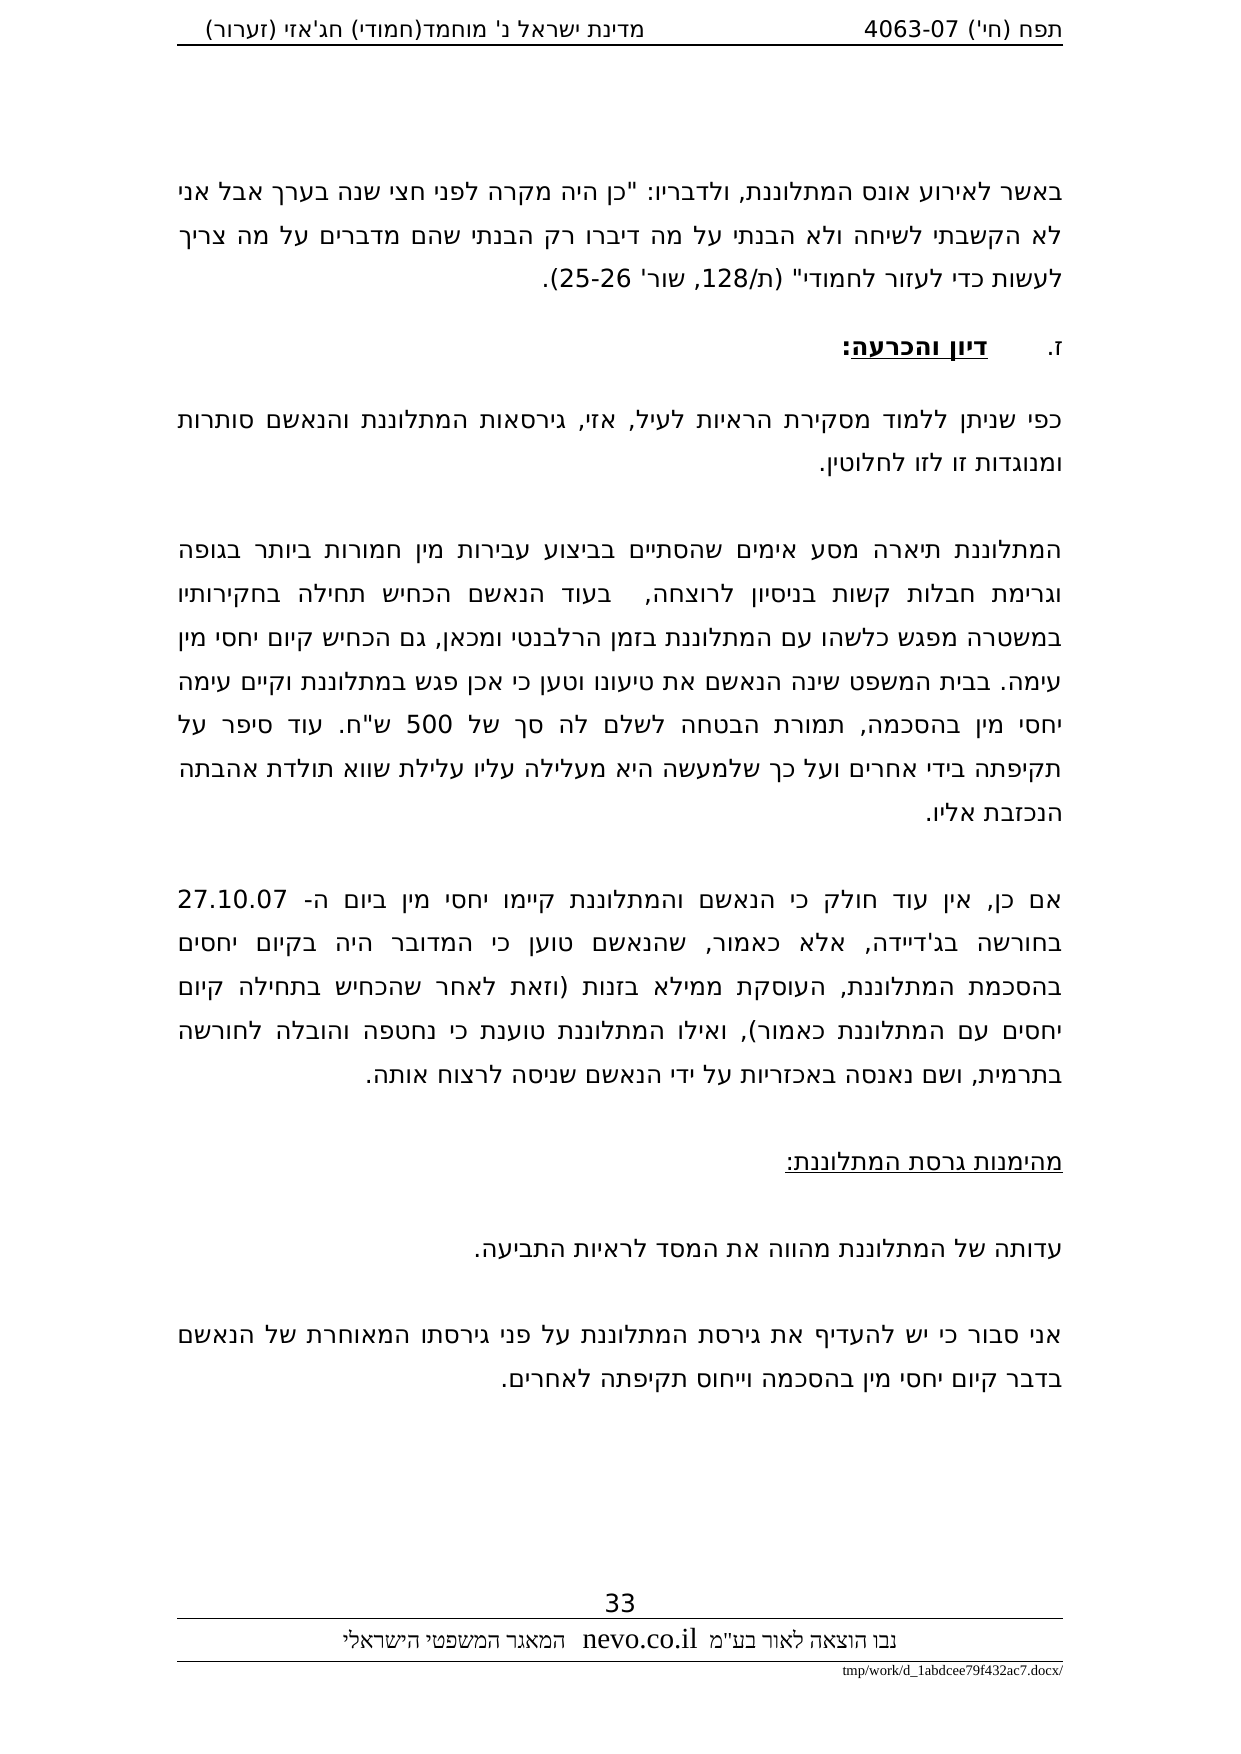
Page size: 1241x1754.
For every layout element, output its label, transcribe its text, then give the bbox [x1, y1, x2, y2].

text המתלוננת תיארה מסע אימים שהסתיים בביצוע עבירות מין חמורות ביותר בגופה וגרימת חבלות קשות בניסיון לרוצחה, בעוד הנאשם הכחיש תחילה בחקירותיו במשטרה מפגש כלשהו עם המתלוננת בזמן הרלבנטי ומכאן, גם הכחיש קיום יחסי מין עימה. בבית המשפט שינה הנאשם את טיעונו וטען כי אכן פגש במתלוננת וקיים עימה יחסי מין בהסכמה, תמורת הבטחה לשלם לה סך של 500 ש"ח. עוד סיפר על תקיפתה בידי אחרים ועל כך שלמעשה היא מעלילה עליו עלילת שווא תולדת אהבתה הנכזבת אליו. [177, 535, 1063, 827]
text ז. דיון והכרעה: [177, 332, 1063, 362]
text עדותה של המתלוננת מהווה את המסד לראיות התביעה. [177, 1234, 1063, 1263]
text כפי שניתן ללמוד מסקירת הראיות לעיל, אזי, גירסאות המתלוננת והנאשם סותרות ומנוגדות זו לזו לחלוטין. [177, 405, 1063, 478]
text אני סבור כי יש להעדיף את גירסת המתלוננת על פני גירסתו המאוחרת של הנאשם בדבר קיום יחסי מין בהסכמה וייחוס תקיפתה לאחרים. [177, 1321, 1063, 1393]
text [177, 177, 1063, 294]
text אם כן, אין עוד חולק כי הנאשם והמתלוננת קיימו יחסי מין ביום ה- 27.10.07 בחורשה בג'דיידה, אלא כאמור, שהנאשם טוען כי המדובר היה בקיום יחסים בהסכמת המתלוננת, העוסקת ממילא בזנות (וזאת לאחר שהכחיש בתחילה קיום יחסים עם המתלוננת כאמור), ואילו המתלוננת טוענת כי נחטפה והובלה לחורשה בתרמית, ושם נאנסה באכזריות על ידי הנאשם שניסה לרצוח אותה. [177, 885, 1063, 1089]
text מהימנות גרסת המתלוננת: [177, 1147, 1063, 1176]
